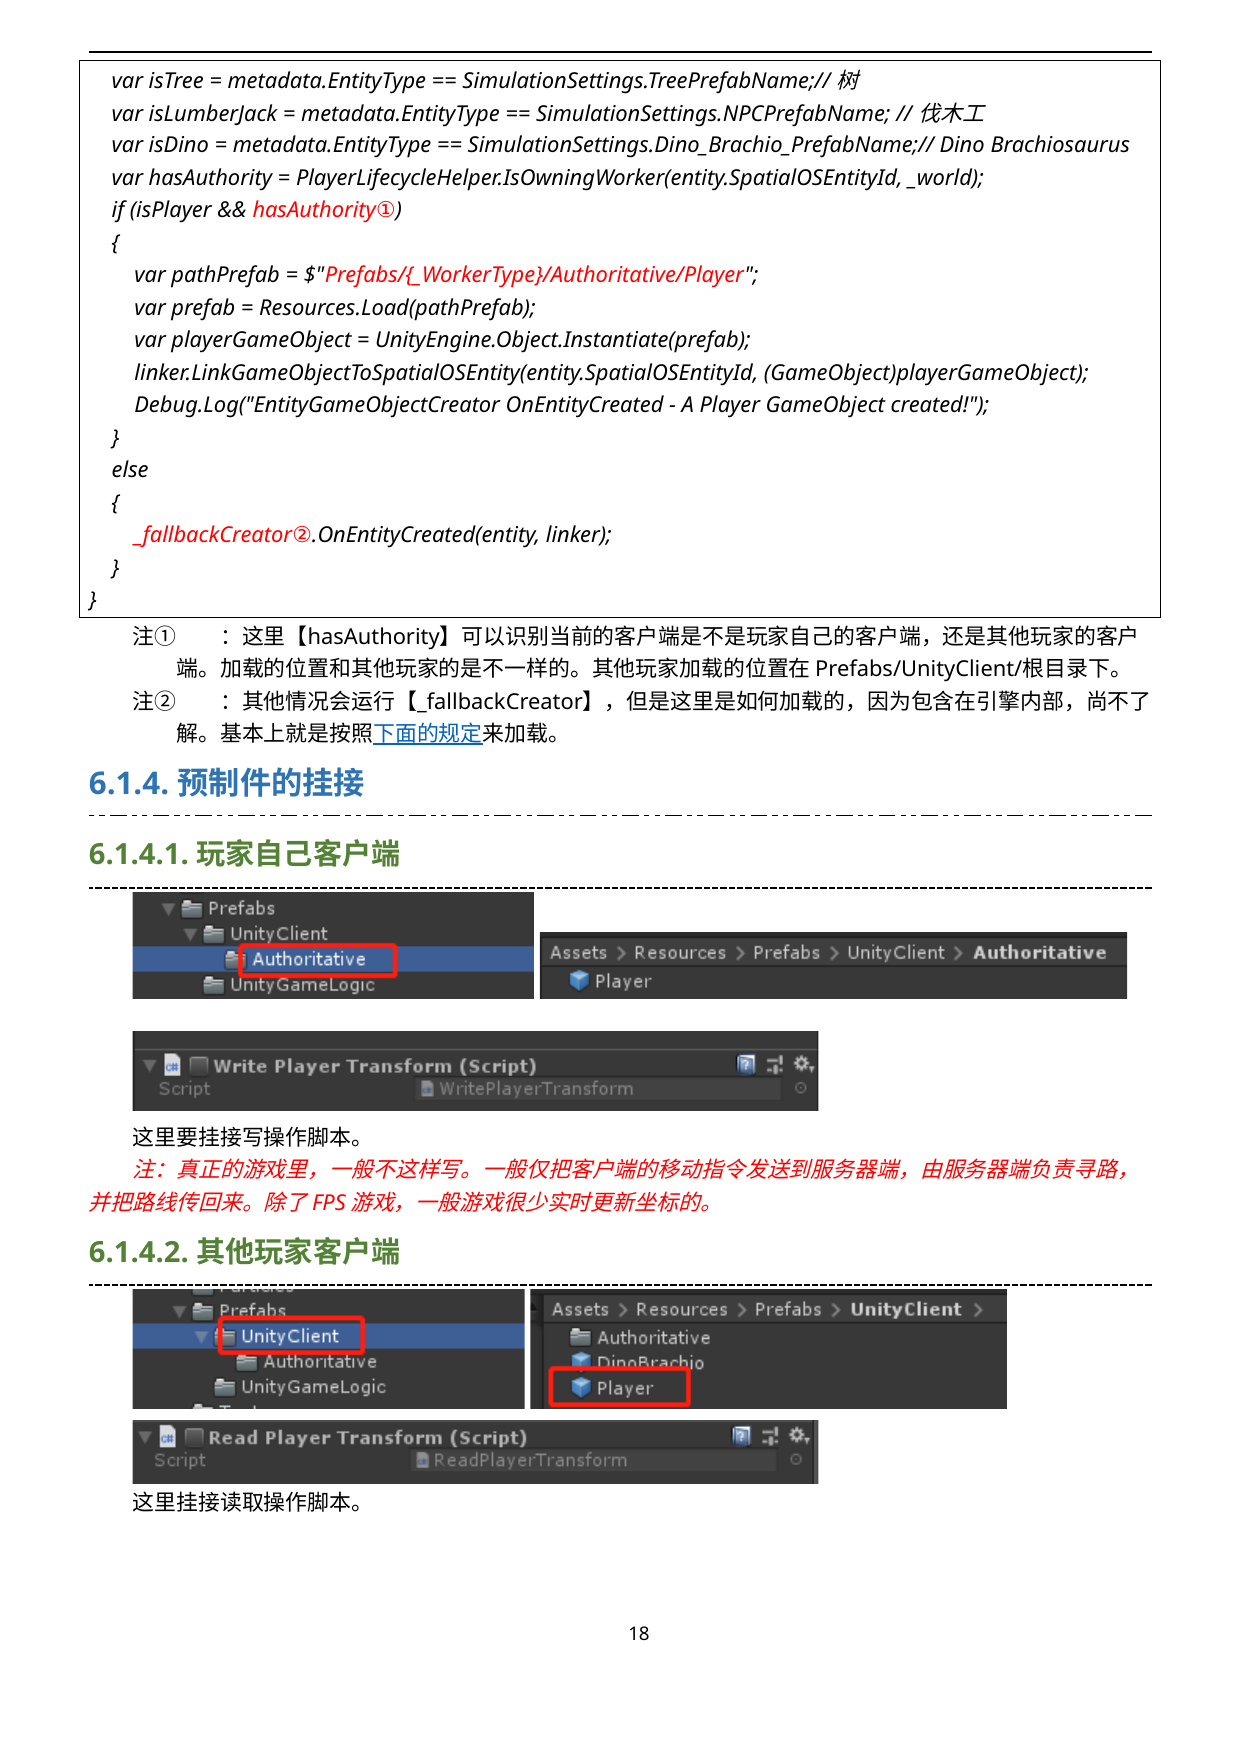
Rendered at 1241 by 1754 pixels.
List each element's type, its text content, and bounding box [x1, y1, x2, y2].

picture [132, 892, 534, 999]
subtitle 其他玩家客户端 [89, 1217, 1152, 1286]
picture [539, 932, 1128, 999]
list ：这里【hasAuthority】可以识别当前的客户端是不是玩家自己的客户端，还是其他玩家的客户端。加载的位置和其他玩家的是不一样的。其他玩家加载的位置在Prefabs/UnityClient/根目录下。 [132, 618, 1152, 683]
text else { _fallbackCreator②.OnEntityCreated(entity, linker); } } [80, 449, 1160, 617]
picture [132, 1031, 819, 1111]
subtitle 玩家自己客户端 [89, 820, 1152, 889]
picture [132, 1289, 525, 1409]
text 这里要挂接写操作脚本。 [89, 1119, 1152, 1152]
list ：其他情况会运行【_fallbackCreator】，但是这里是如何加载的，因为包含在引擎内部，尚不了解。基本上就是按照下面的规定来加载。 [132, 683, 1152, 748]
subtitle 预制件的挂接 [89, 748, 1152, 816]
text 注：真正的游戏里，一般不这样写。一般仅把客户端的移动指令发送到服务器端，由服务器端负责寻路，并把路线传回来。除了FPS游戏，一般游戏很少实时更新坐标的。 [89, 1152, 1152, 1217]
picture [132, 1420, 819, 1484]
text 这里挂接读取操作脚本。 [89, 1484, 1152, 1517]
picture [530, 1289, 1007, 1409]
